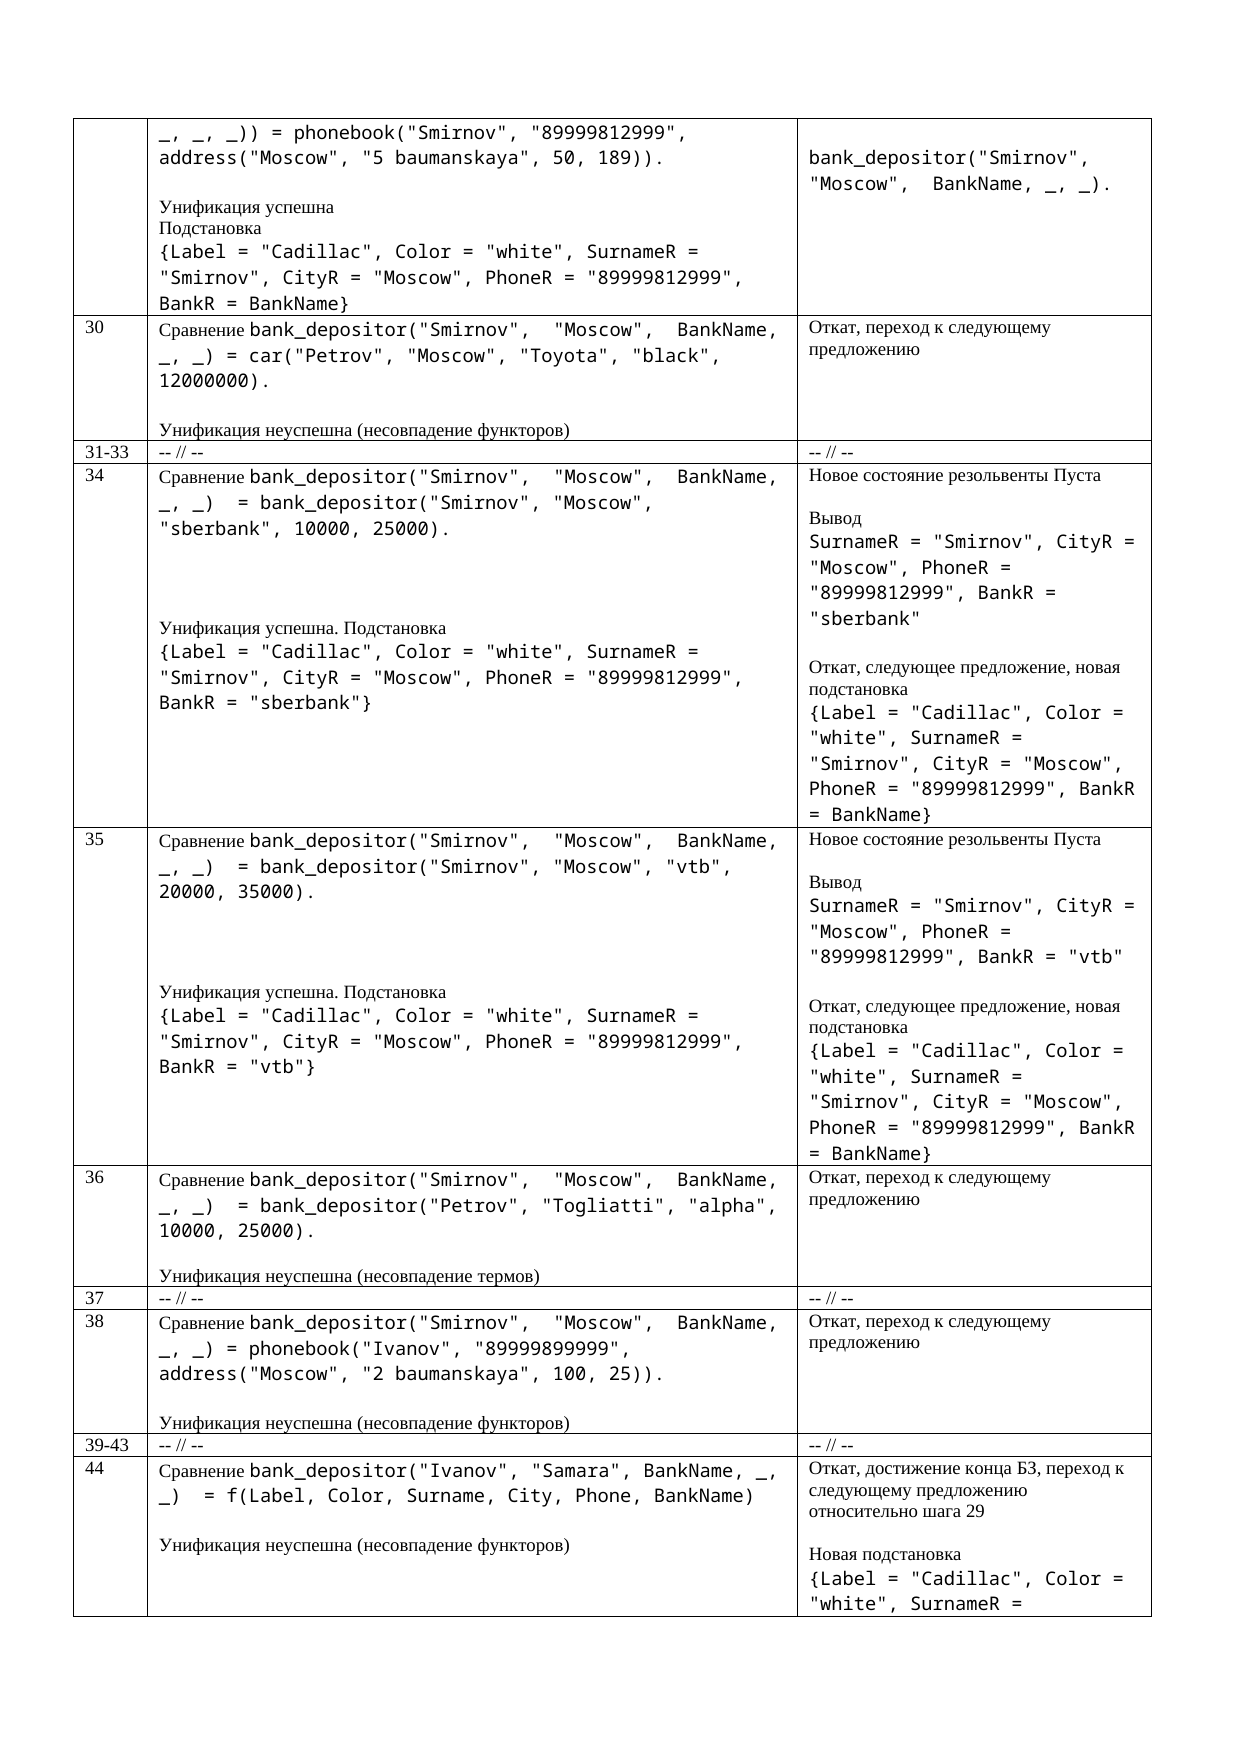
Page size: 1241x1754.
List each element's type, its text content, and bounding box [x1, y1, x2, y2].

table_cell Сравнение bank_depositor("Smirnov", "Moscow", BankName, _, _) = car("Petrov", "Moscow", "Toyota", "black", 12000000). Унификация неуспешна (несовпадение функторов) [148, 316, 797, 440]
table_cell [798, 1457, 1151, 1616]
table_cell 38 [74, 1310, 147, 1433]
table_cell 39-43 [74, 1434, 147, 1456]
table_cell 31-33 [74, 441, 147, 463]
table_cell -- // -- [798, 1434, 1151, 1456]
table_cell Сравнение bank_depositor("Smirnov", "Moscow", BankName, _, _) = bank_depositor("Smirnov", "Moscow", "sberbank", 10000, 25000). Унификация успешна. Подстановка {Label = "Cadillac", Color = "white", SurnameR = "Smirnov", CityR = "Moscow", PhoneR = "89999812999", BankR = "sberbank"} [148, 464, 797, 827]
table_cell 37 [74, 1287, 147, 1309]
table_cell Откат, переход к следующему предложению [798, 1166, 1151, 1286]
table_cell 35 [74, 828, 147, 1165]
table_cell -- // -- [798, 1287, 1151, 1309]
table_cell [148, 119, 797, 315]
table_cell Сравнение bank_depositor("Smirnov", "Moscow", BankName, _, _) = bank_depositor("Petrov", "Togliatti", "alpha", 10000, 25000). Унификация неуспешна (несовпадение термов) [148, 1166, 797, 1286]
table_cell 36 [74, 1166, 147, 1286]
table_cell Новое состояние резольвенты Пуста Вывод SurnameR = "Smirnov", CityR = "Moscow", PhoneR = "89999812999", BankR = "sberbank" Откат, следующее предложение, новая подстановка {Label = "Cadillac", Color = "white", SurnameR = "Smirnov", CityR = "Moscow", PhoneR = "89999812999", BankR = BankName} [798, 464, 1151, 827]
table_cell Сравнение bank_depositor("Smirnov", "Moscow", BankName, _, _) = phonebook("Ivanov", "89999899999", address("Moscow", "2 baumanskaya", 100, 25)). Унификация неуспешна (несовпадение функторов) [148, 1310, 797, 1433]
table_cell Сравнение bank_depositor("Smirnov", "Moscow", BankName, _, _) = bank_depositor("Smirnov", "Moscow", "vtb", 20000, 35000). Унификация успешна. Подстановка {Label = "Cadillac", Color = "white", SurnameR = "Smirnov", CityR = "Moscow", PhoneR = "89999812999", BankR = "vtb"} [148, 828, 797, 1165]
table_cell 30 [74, 316, 147, 440]
table_cell -- // -- [798, 441, 1151, 463]
table_cell Новое состояние резольвенты Пуста Вывод SurnameR = "Smirnov", CityR = "Moscow", PhoneR = "89999812999", BankR = "vtb" Откат, следующее предложение, новая подстановка {Label = "Cadillac", Color = "white", SurnameR = "Smirnov", CityR = "Moscow", PhoneR = "89999812999", BankR = BankName} [798, 828, 1151, 1165]
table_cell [148, 1457, 797, 1616]
table_cell -- // -- [148, 1287, 797, 1309]
table_cell 34 [74, 464, 147, 827]
table_cell Откат, переход к следующему предложению [798, 1310, 1151, 1433]
table_cell -- // -- [148, 441, 797, 463]
table_cell -- // -- [148, 1434, 797, 1456]
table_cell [798, 119, 1151, 315]
table_cell 44 [74, 1457, 147, 1616]
table_cell 29 [74, 119, 147, 315]
table_cell Откат, переход к следующему предложению [798, 316, 1151, 440]
